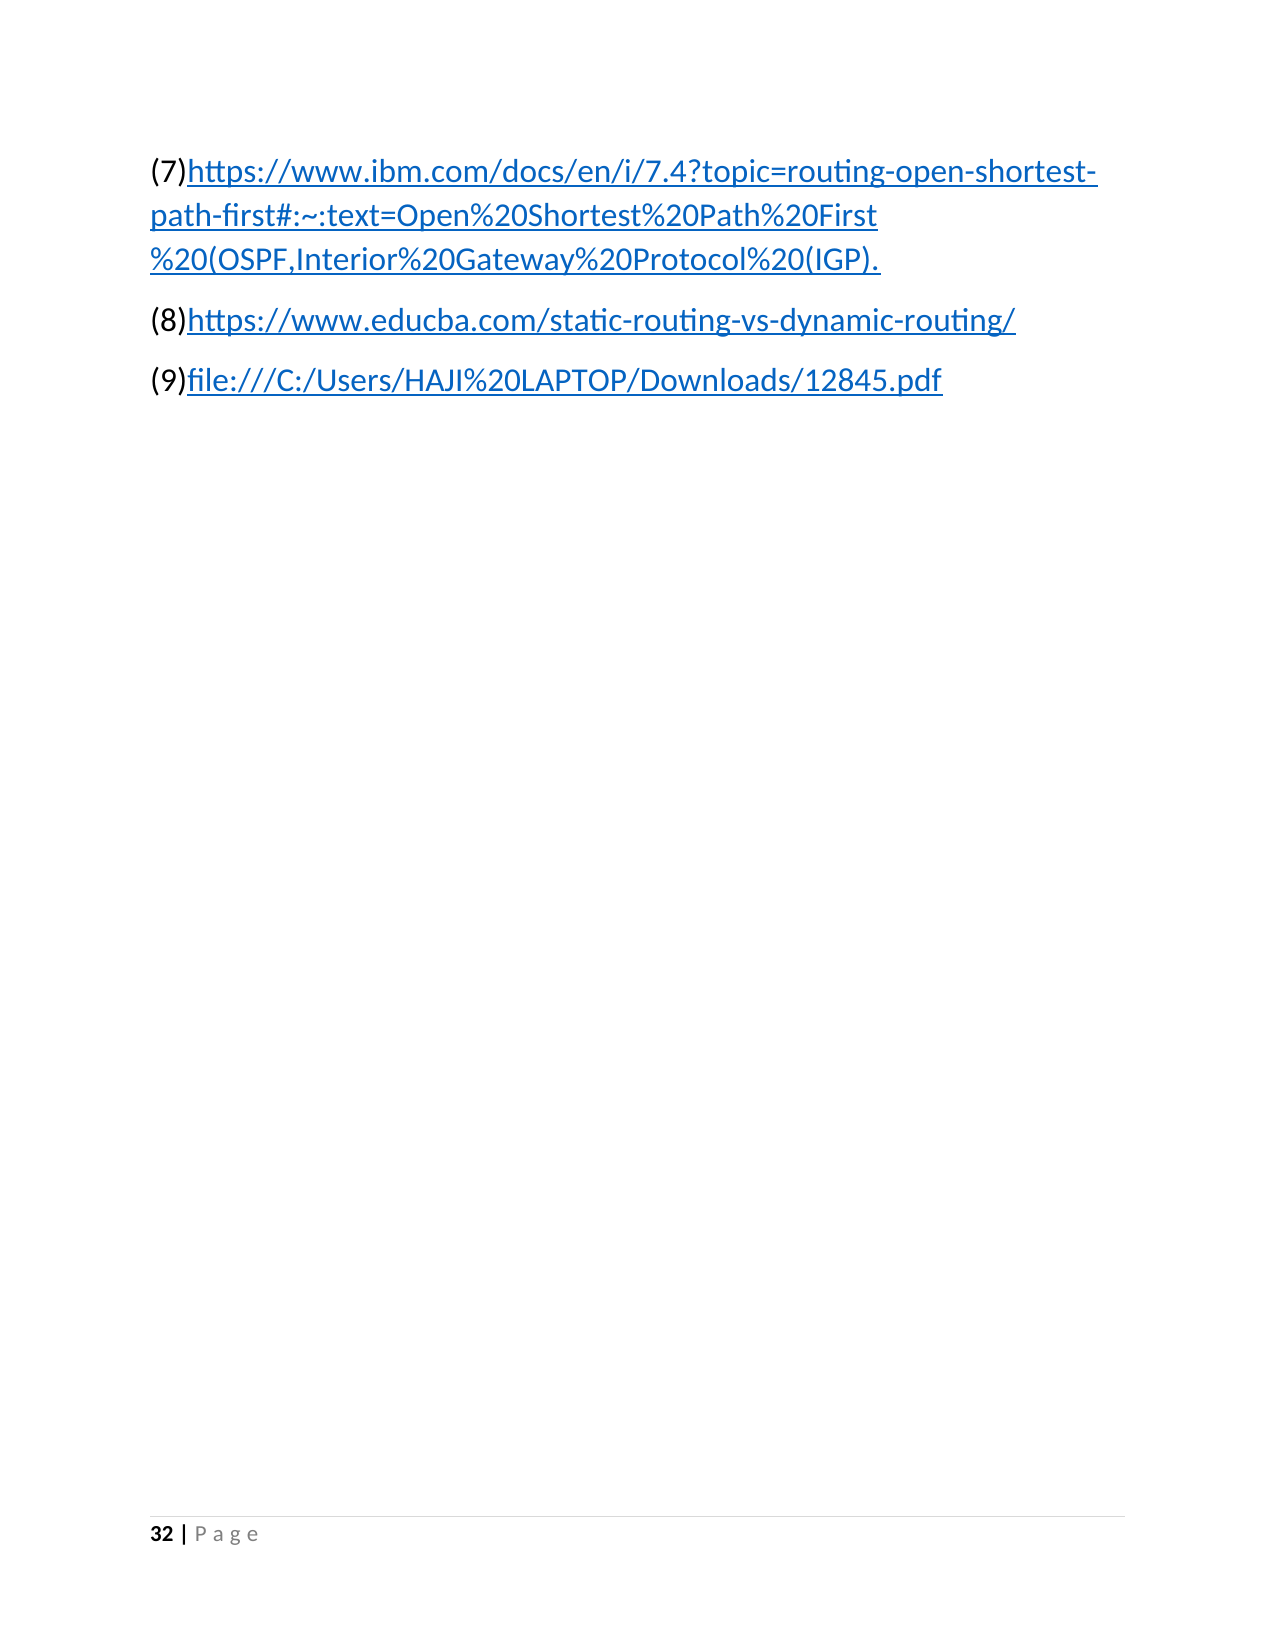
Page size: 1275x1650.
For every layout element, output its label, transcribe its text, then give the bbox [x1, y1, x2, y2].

text (8)https://www.educba.com/static-routing-vs-dynamic-routing/ [150, 298, 1125, 339]
text (7)https://www.ibm.com/docs/en/i/7.4?topic=routing-open-shortest-path-first#:~:text=Open%20Shortest%20Path%20First%20(OSPF,Interior%20Gateway%20Protocol%20(IGP). [150, 150, 1125, 279]
text (9)file:///C:/Users/HAJI%20LAPTOP/Downloads/12845.pdf [150, 359, 1125, 400]
